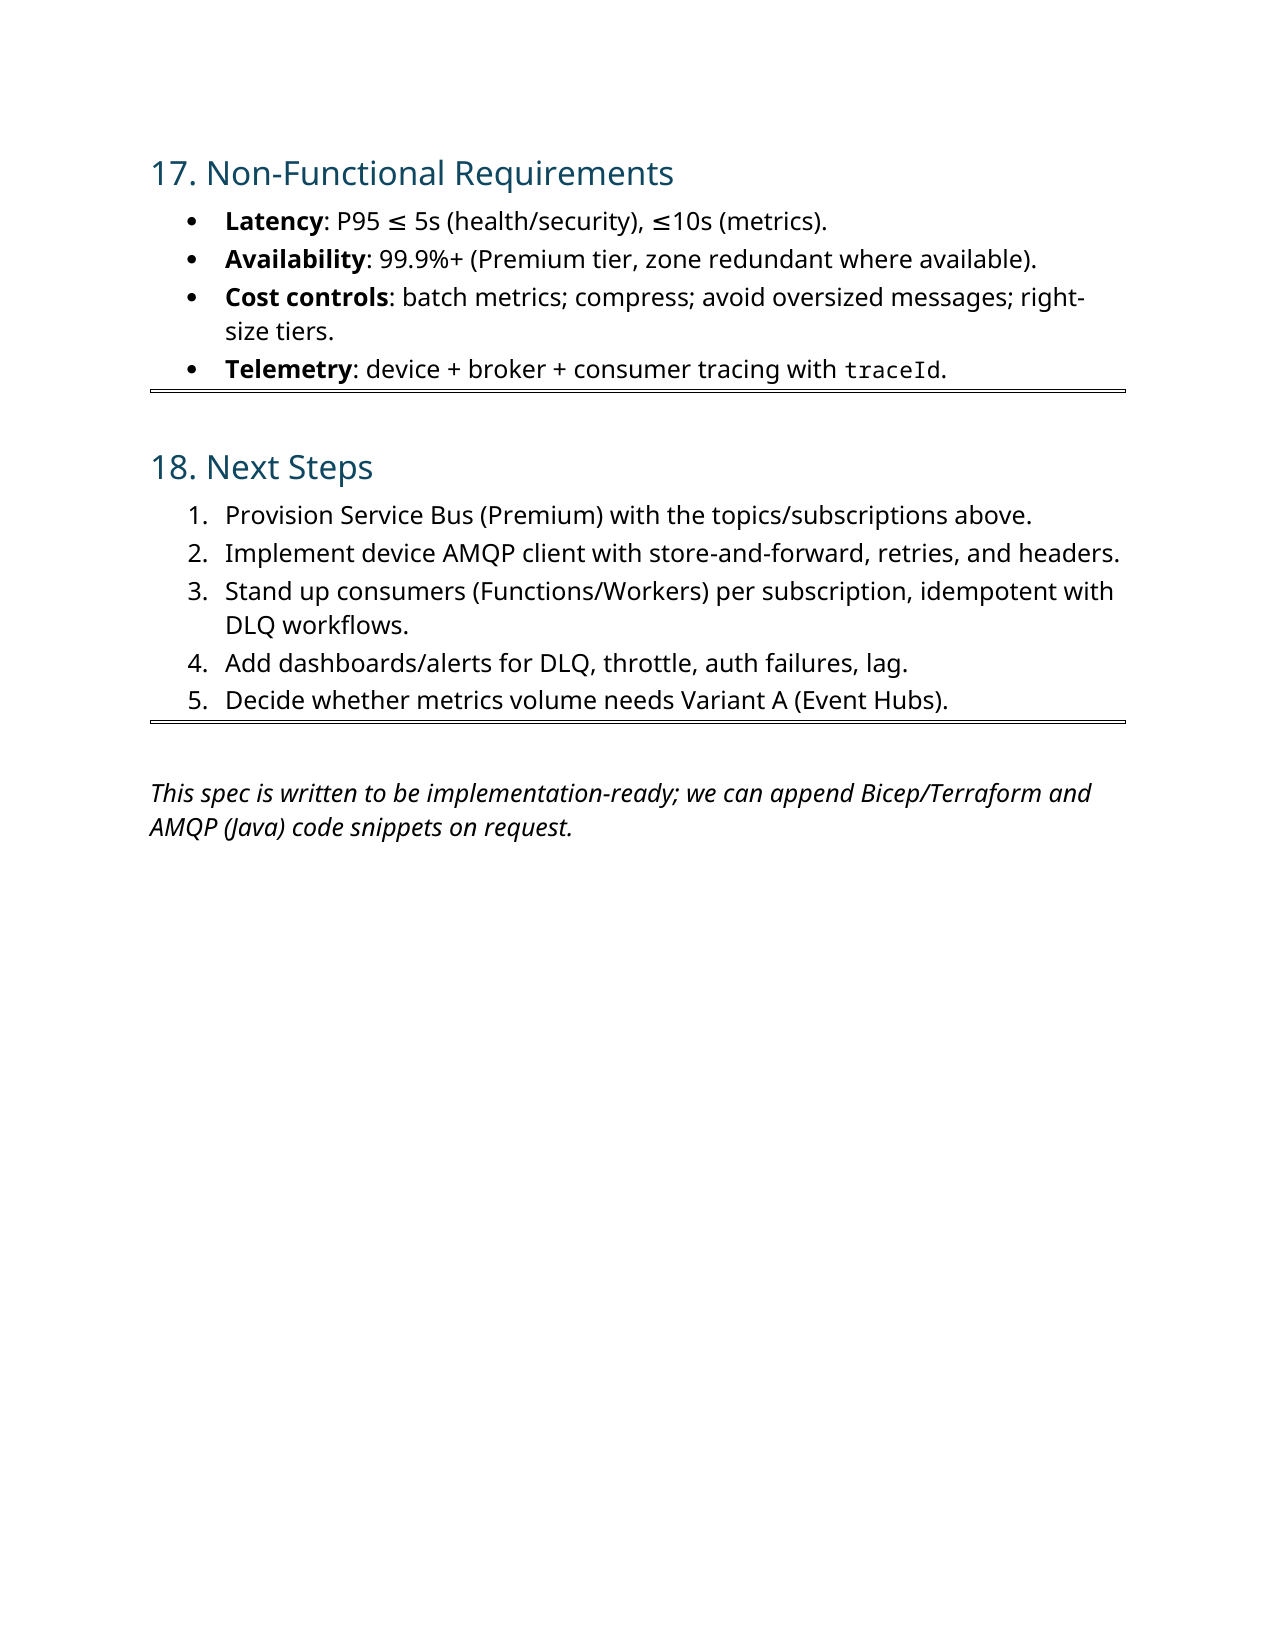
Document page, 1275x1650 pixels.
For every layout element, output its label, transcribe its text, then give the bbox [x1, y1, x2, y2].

list Cost controls: batch metrics; compress; avoid oversized messages; right-size tiers. [187, 279, 1125, 347]
list Decide whether metrics volume needs Variant A (Event Hubs). [187, 683, 1125, 717]
list Implement device AMQP client with store‑and‑forward, retries, and headers. [187, 536, 1125, 569]
subtitle 18. Next Steps [150, 444, 1125, 489]
list Provision Service Bus (Premium) with the topics/subscriptions above. [187, 498, 1125, 532]
text This spec is written to be implementation-ready; we can append Bicep/Terraform and AMQP (Java) code snippets on request. [150, 776, 1125, 844]
subtitle 17. Non-Functional Requirements [150, 150, 1125, 195]
list Latency: P95 ≤ 5s (health/security), ≤10s (metrics). [187, 204, 1125, 238]
list Add dashboards/alerts for DLQ, throttle, auth failures, lag. [187, 645, 1125, 679]
list Stand up consumers (Functions/Workers) per subscription, idempotent with DLQ workflows. [187, 573, 1125, 641]
list Availability: 99.9%+ (Premium tier, zone redundant where available). [187, 242, 1125, 276]
list Telemetry: device + broker + consumer tracing with traceId. [187, 351, 1125, 385]
